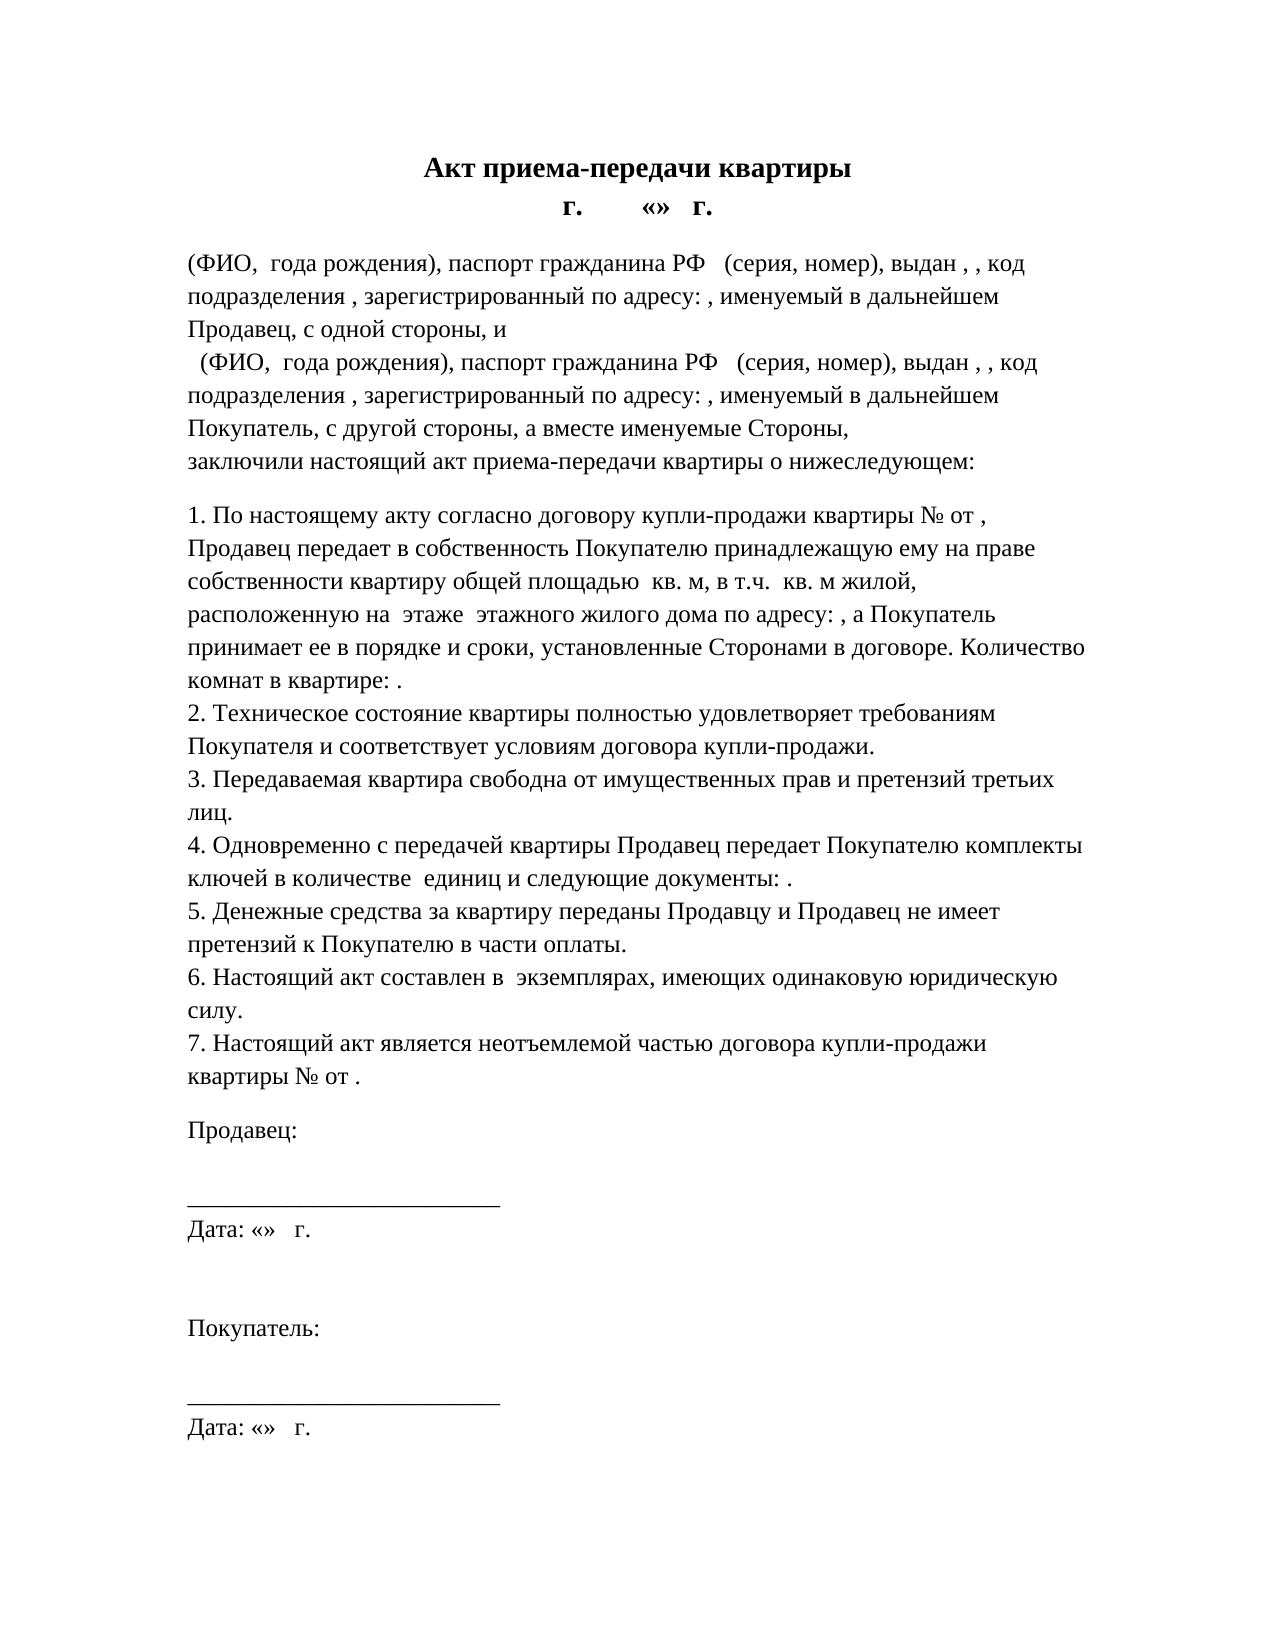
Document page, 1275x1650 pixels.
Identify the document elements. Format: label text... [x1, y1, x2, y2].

text Продавец: _________________________ Дата: «» г. Покупатель: _________________________ Дата: «» г. [187, 1115, 1087, 1441]
text 1. По настоящему акту согласно договору купли-продажи квартиры № от , Продавец передает в собственность Покупателю принадлежащую ему на праве собственности квартиру общей площадью кв. м, в т.ч. кв. м жилой, расположенную на этаже этажного жилого дома по адресу: , а Покупатель принимает ее в порядке и сроки, установленные Сторонами в договоре. Количество комнат в квартире: . 2. Техническое состояние квартиры полностью удовлетворяет требованиям Покупателя и соответствует условиям договора купли-продажи. 3. Передаваемая квартира свободна от имущественных прав и претензий третьих лиц. 4. Одновременно с передачей квартиры Продавец передает Покупателю комплекты ключей в количестве единиц и следующие документы: . 5. Денежные средства за квартиру переданы Продавцу и Продавец не имеет претензий к Покупателю в части оплаты. 6. Настоящий акт составлен в экземплярах, имеющих одинаковую юридическую силу. 7. Настоящий акт является неотъемлемой частью договора купли-продажи квартиры № от . [187, 500, 1087, 1090]
text (ФИО, года рождения), паспорт гражданина РФ (серия, номер), выдан , , код подразделения , зарегистрированный по адресу: , именуемый в дальнейшем Продавец, с одной стороны, и (ФИО, года рождения), паспорт гражданина РФ (серия, номер), выдан , , код подразделения , зарегистрированный по адресу: , именуемый в дальнейшем Покупатель, с другой стороны, а вместе именуемые Стороны, заключили настоящий акт приема-передачи квартиры о нижеследующем: [187, 248, 1087, 475]
text Акт приема-передачи квартиры г. «» г. [187, 150, 1087, 222]
